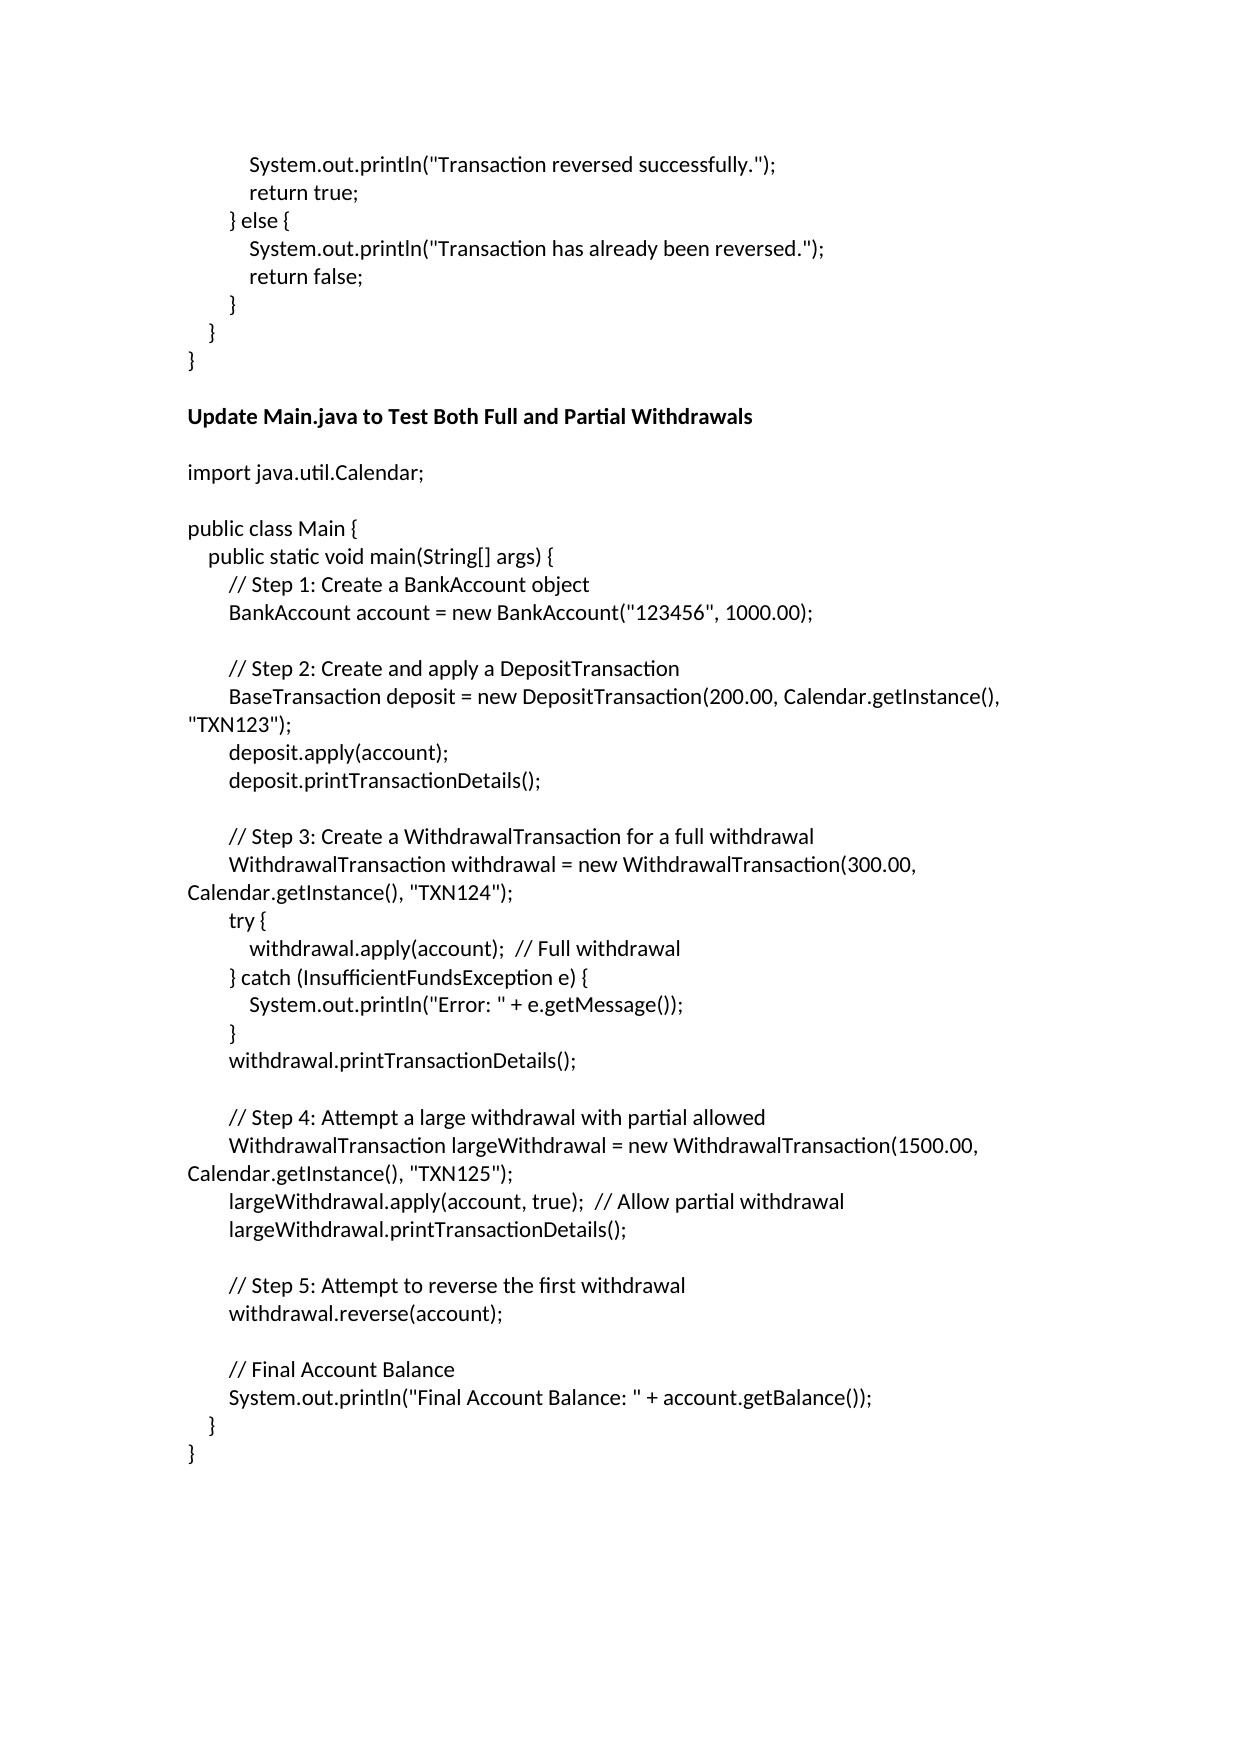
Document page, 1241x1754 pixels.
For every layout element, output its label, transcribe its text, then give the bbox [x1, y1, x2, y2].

text return true; [187, 178, 1053, 206]
text Update Main.java to Test Both Full and Partial Withdrawals [187, 402, 1053, 430]
text BaseTransaction deposit = new DepositTransaction(200.00, Calendar.getInstance(), "TXN123"); [187, 682, 1053, 738]
text public static void main(String[] args) { [187, 542, 1053, 570]
text // Step 3: Create a WithdrawalTransaction for a full withdrawal [187, 822, 1053, 851]
text public class Main { [187, 514, 1053, 542]
text WithdrawalTransaction largeWithdrawal = new WithdrawalTransaction(1500.00, Calendar.getInstance(), "TXN125"); [187, 1131, 1053, 1187]
text } [187, 346, 1053, 374]
text } [187, 318, 1053, 346]
text // Step 4: Attempt a large withdrawal with partial allowed [187, 1103, 1053, 1131]
text BankAccount account = new BankAccount("123456", 1000.00); [187, 598, 1053, 626]
text withdrawal.apply(account); // Full withdrawal [187, 934, 1053, 963]
text withdrawal.printTransactionDetails(); [187, 1047, 1053, 1075]
text System.out.println("Error: " + e.getMessage()); [187, 991, 1053, 1019]
text // Step 2: Create and apply a DepositTransaction [187, 654, 1053, 682]
text } [187, 290, 1053, 318]
text import java.util.Calendar; [187, 458, 1053, 486]
text } catch (InsufficientFundsException e) { [187, 963, 1053, 991]
text } [187, 1411, 1053, 1439]
text // Step 1: Create a BankAccount object [187, 570, 1053, 598]
text WithdrawalTransaction withdrawal = new WithdrawalTransaction(300.00, Calendar.getInstance(), "TXN124"); [187, 851, 1053, 907]
text try { [187, 907, 1053, 934]
text } [187, 1019, 1053, 1047]
text System.out.println("Transaction reversed successfully."); [187, 150, 1053, 178]
text } [187, 1439, 1053, 1467]
text return false; [187, 262, 1053, 290]
text deposit.apply(account); [187, 738, 1053, 766]
text // Final Account Balance [187, 1355, 1053, 1383]
text System.out.println("Transaction has already been reversed."); [187, 234, 1053, 262]
text largeWithdrawal.printTransactionDetails(); [187, 1215, 1053, 1243]
text } else { [187, 206, 1053, 234]
text withdrawal.reverse(account); [187, 1299, 1053, 1327]
text largeWithdrawal.apply(account, true); // Allow partial withdrawal [187, 1187, 1053, 1215]
text System.out.println("Final Account Balance: " + account.getBalance()); [187, 1383, 1053, 1411]
text deposit.printTransactionDetails(); [187, 766, 1053, 794]
text // Step 5: Attempt to reverse the first withdrawal [187, 1271, 1053, 1299]
